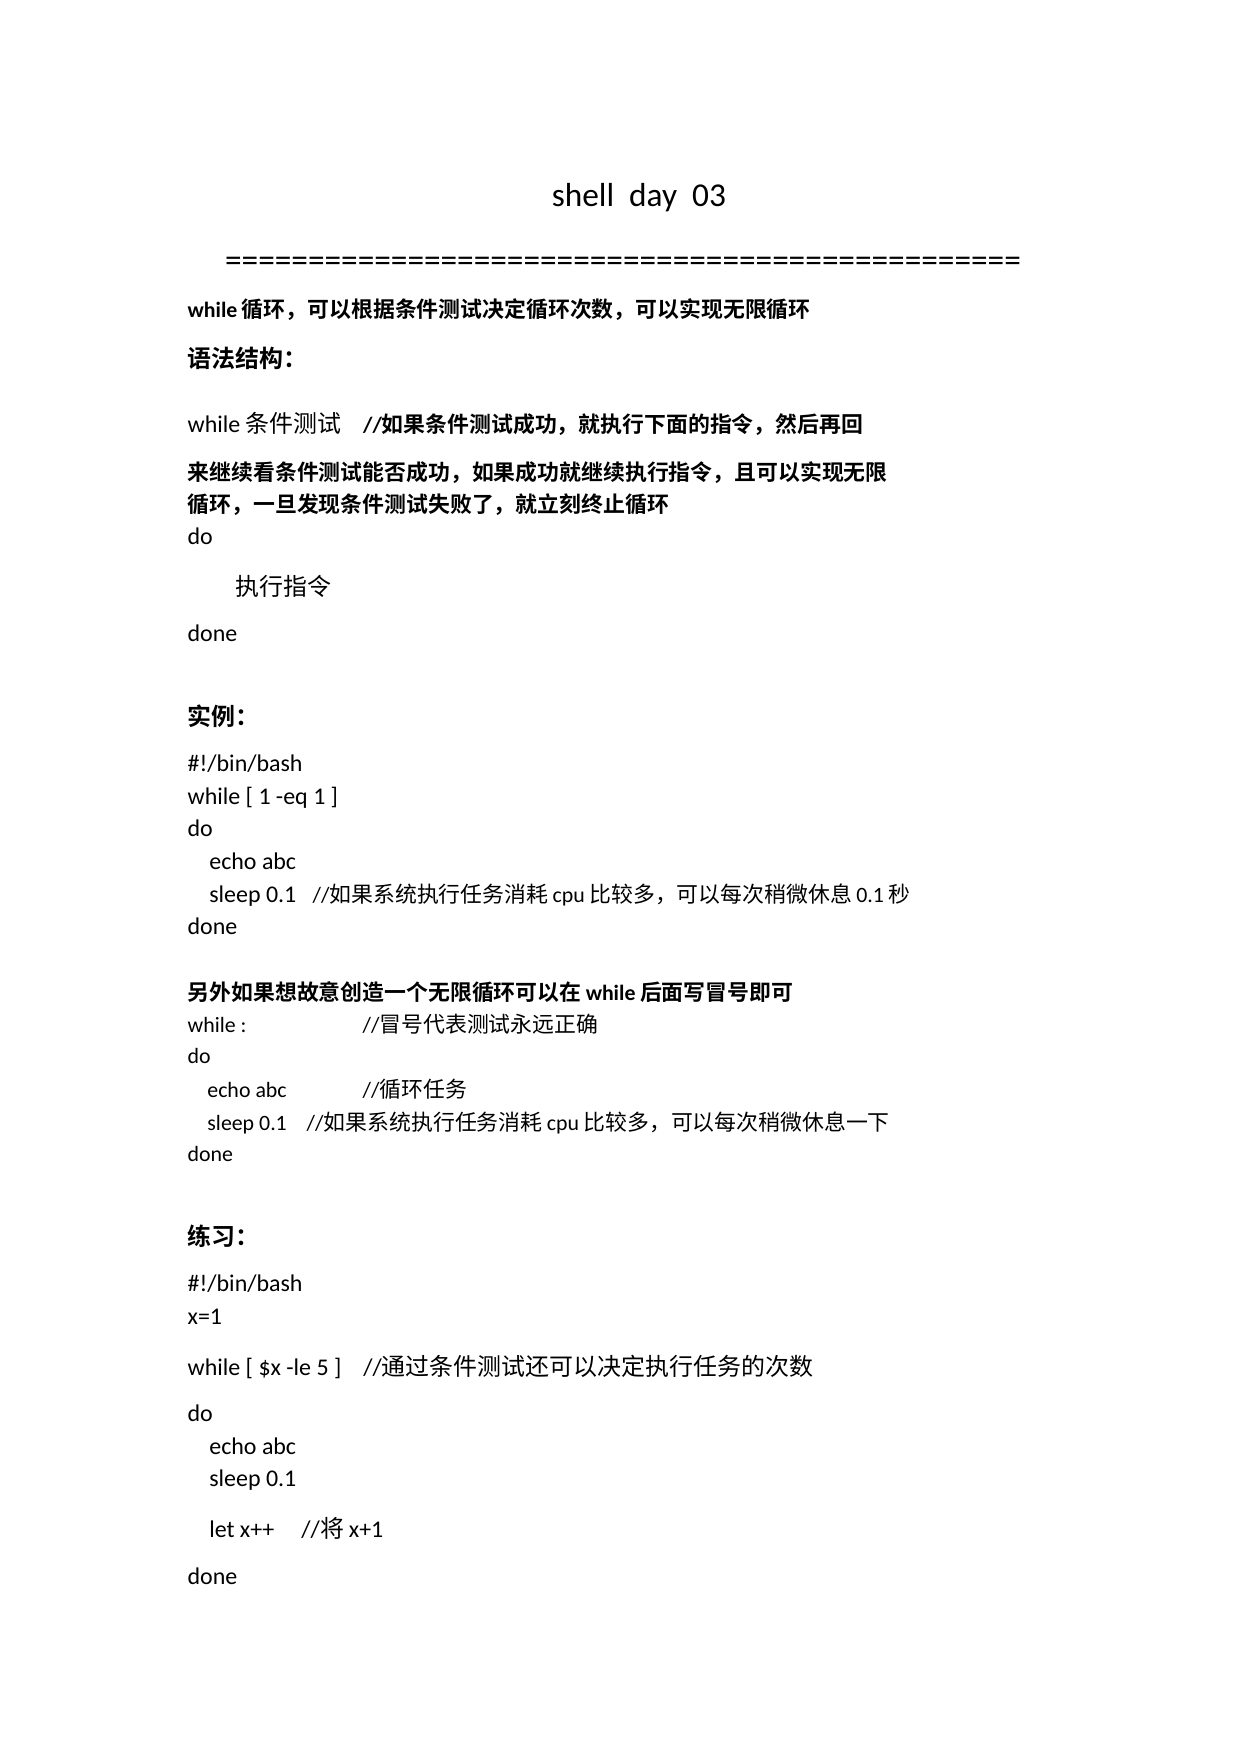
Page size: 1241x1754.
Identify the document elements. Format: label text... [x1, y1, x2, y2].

text 实例： [187, 682, 1053, 747]
text sleep 0.1 //如果系统执行任务消耗cpu比较多，可以每次稍微休息一下 [187, 1104, 1053, 1137]
text done [187, 909, 1053, 942]
text echo abc [187, 1429, 1053, 1462]
text 来继续看条件测试能否成功，如果成功就继续执行指令，且可以实现无限 [187, 454, 1053, 487]
text let x++ //将x+1 [187, 1494, 1053, 1559]
text 练习： [187, 1202, 1053, 1267]
text while循环，可以根据条件测试决定循环次数，可以实现无限循环 [187, 292, 1053, 324]
text done [187, 1137, 1053, 1169]
text 另外如果想故意创造一个无限循环可以在while后面写冒号即可 [187, 974, 1053, 1007]
text ================================================ [225, 227, 1053, 292]
text echo abc [187, 844, 1053, 877]
text 语法结构： [187, 324, 1053, 389]
text do [187, 1039, 1053, 1072]
text 执行指令 [187, 552, 1053, 617]
text done [187, 617, 1053, 649]
text while 条件测试 //如果条件测试成功，就执行下面的指令，然后再回 [187, 389, 1053, 454]
text sleep 0.1 [187, 1462, 1053, 1494]
text while [ $x -le 5 ] //通过条件测试还可以决定执行任务的次数 [187, 1332, 1053, 1397]
text do [187, 812, 1053, 844]
text 循环，一旦发现条件测试失败了，就立刻终止循环 [187, 487, 1053, 519]
text do [187, 1397, 1053, 1429]
text #!/bin/bash [187, 747, 1053, 779]
text sleep 0.1 //如果系统执行任务消耗cpu比较多，可以每次稍微休息0.1秒 [187, 877, 1053, 909]
text shell day 03 [225, 162, 1053, 227]
text do [187, 519, 1053, 552]
text done [187, 1559, 1053, 1592]
text echo abc //循环任务 [187, 1072, 1053, 1104]
text x=1 [187, 1299, 1053, 1332]
text #!/bin/bash [187, 1267, 1053, 1299]
text while : //冒号代表测试永远正确 [187, 1007, 1053, 1039]
text while [ 1 -eq 1 ] [187, 779, 1053, 812]
